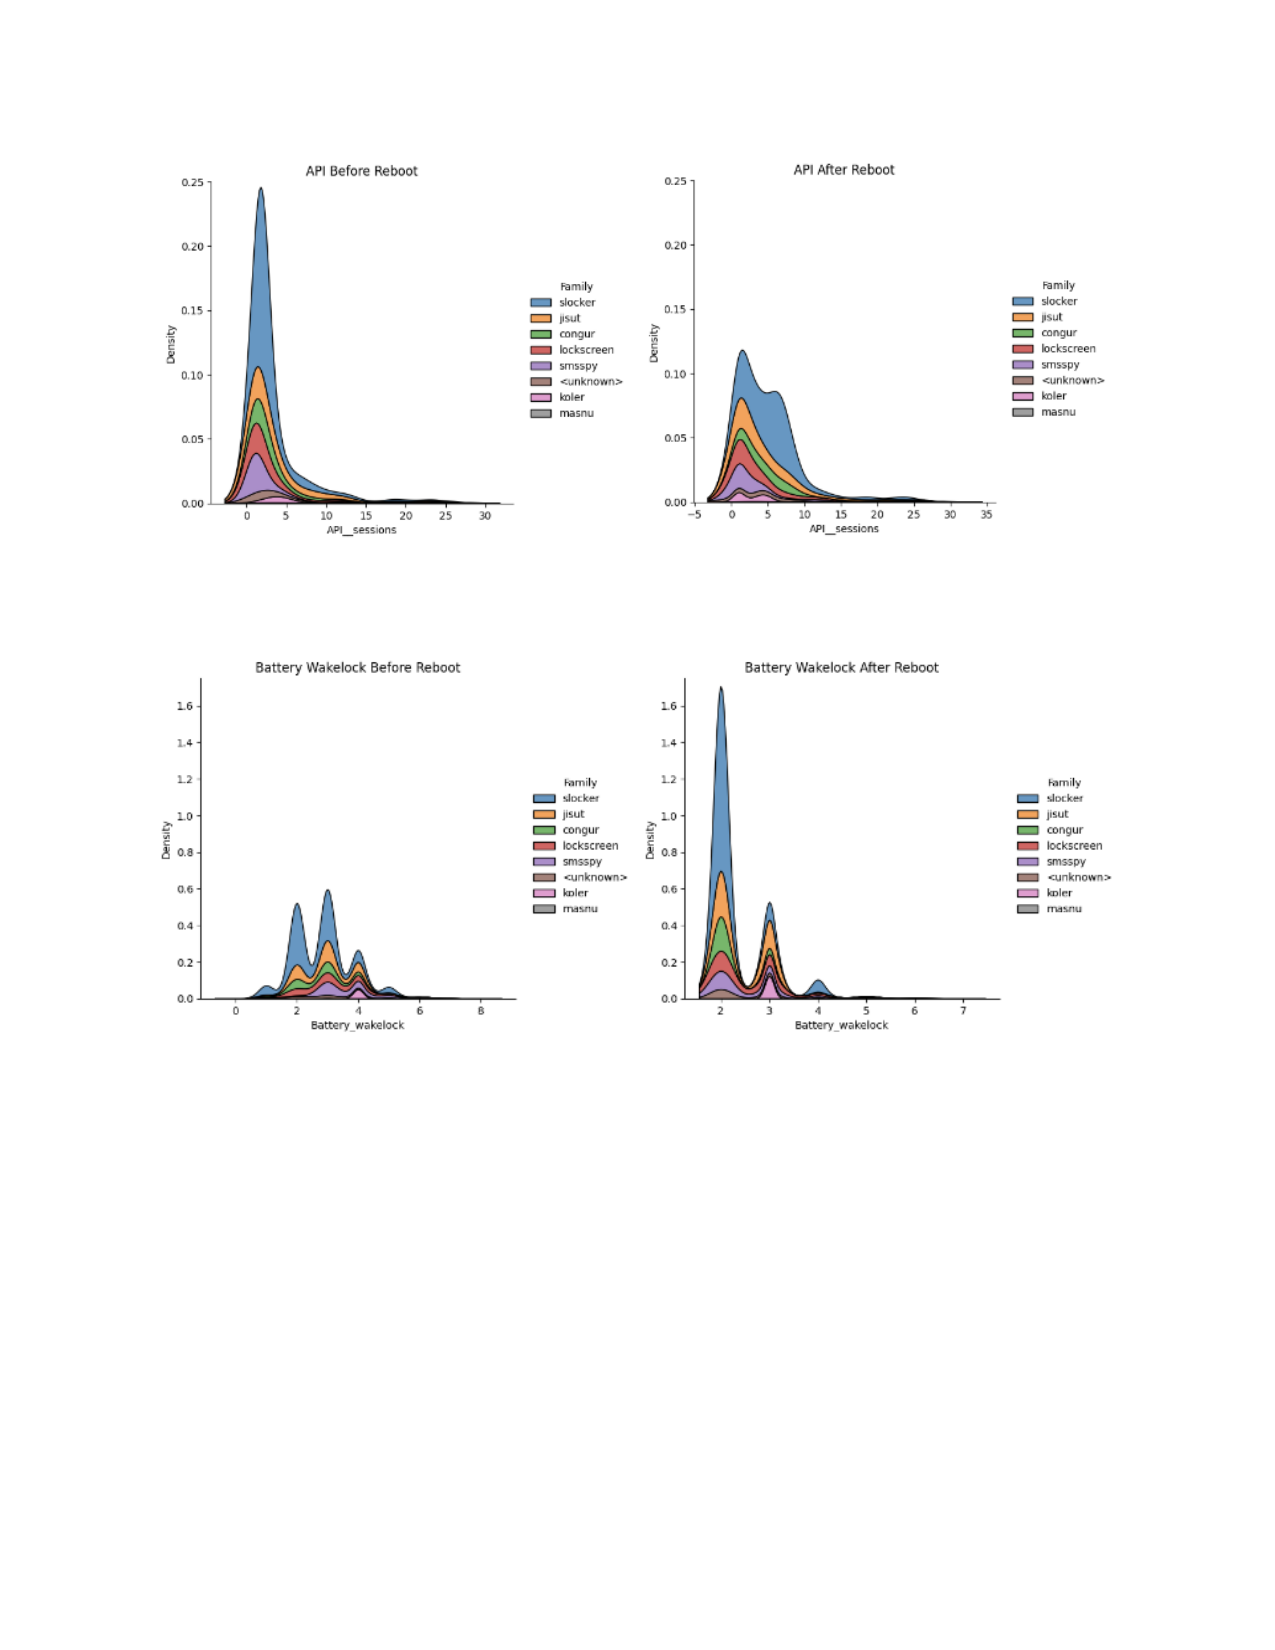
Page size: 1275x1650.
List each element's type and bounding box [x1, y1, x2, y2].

picture [150, 641, 1125, 1044]
picture [150, 150, 1125, 556]
